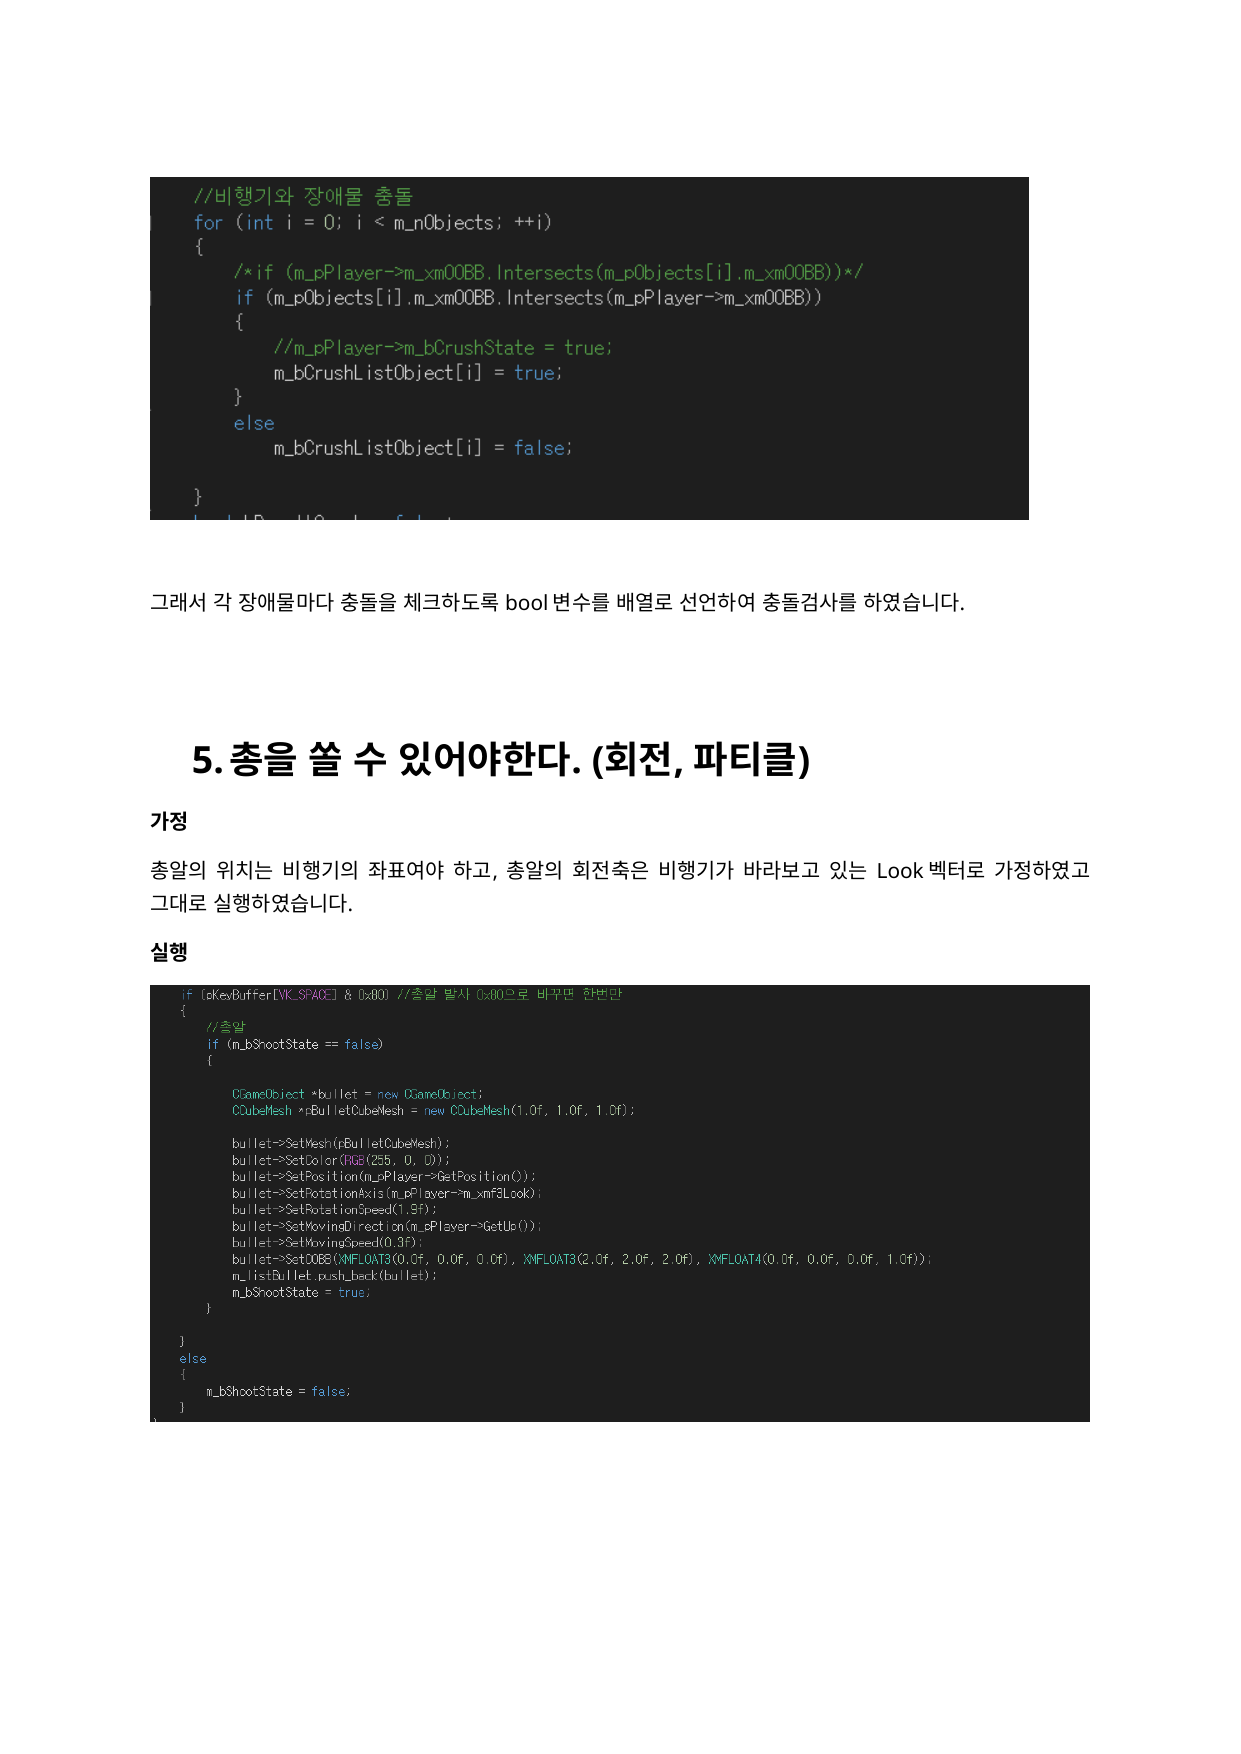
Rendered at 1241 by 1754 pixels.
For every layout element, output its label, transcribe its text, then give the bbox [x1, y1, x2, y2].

text 실행 [150, 937, 1090, 967]
picture [150, 985, 1090, 1422]
list 총을 쏠 수 있어야한다. (회전, 파티클) [192, 730, 1090, 784]
text 그래서 각 장애물마다 충돌을 체크하도록 bool변수를 배열로 선언하여 충돌검사를 하였습니다. [150, 586, 1090, 616]
text 총알의 위치는 비행기의 좌표여야 하고, 총알의 회전축은 비행기가 바라보고 있는 Look벡터로 가정하였고 그대로 실행하였습니다. [150, 854, 1090, 917]
picture [150, 177, 1029, 520]
text 가정 [150, 805, 1090, 835]
